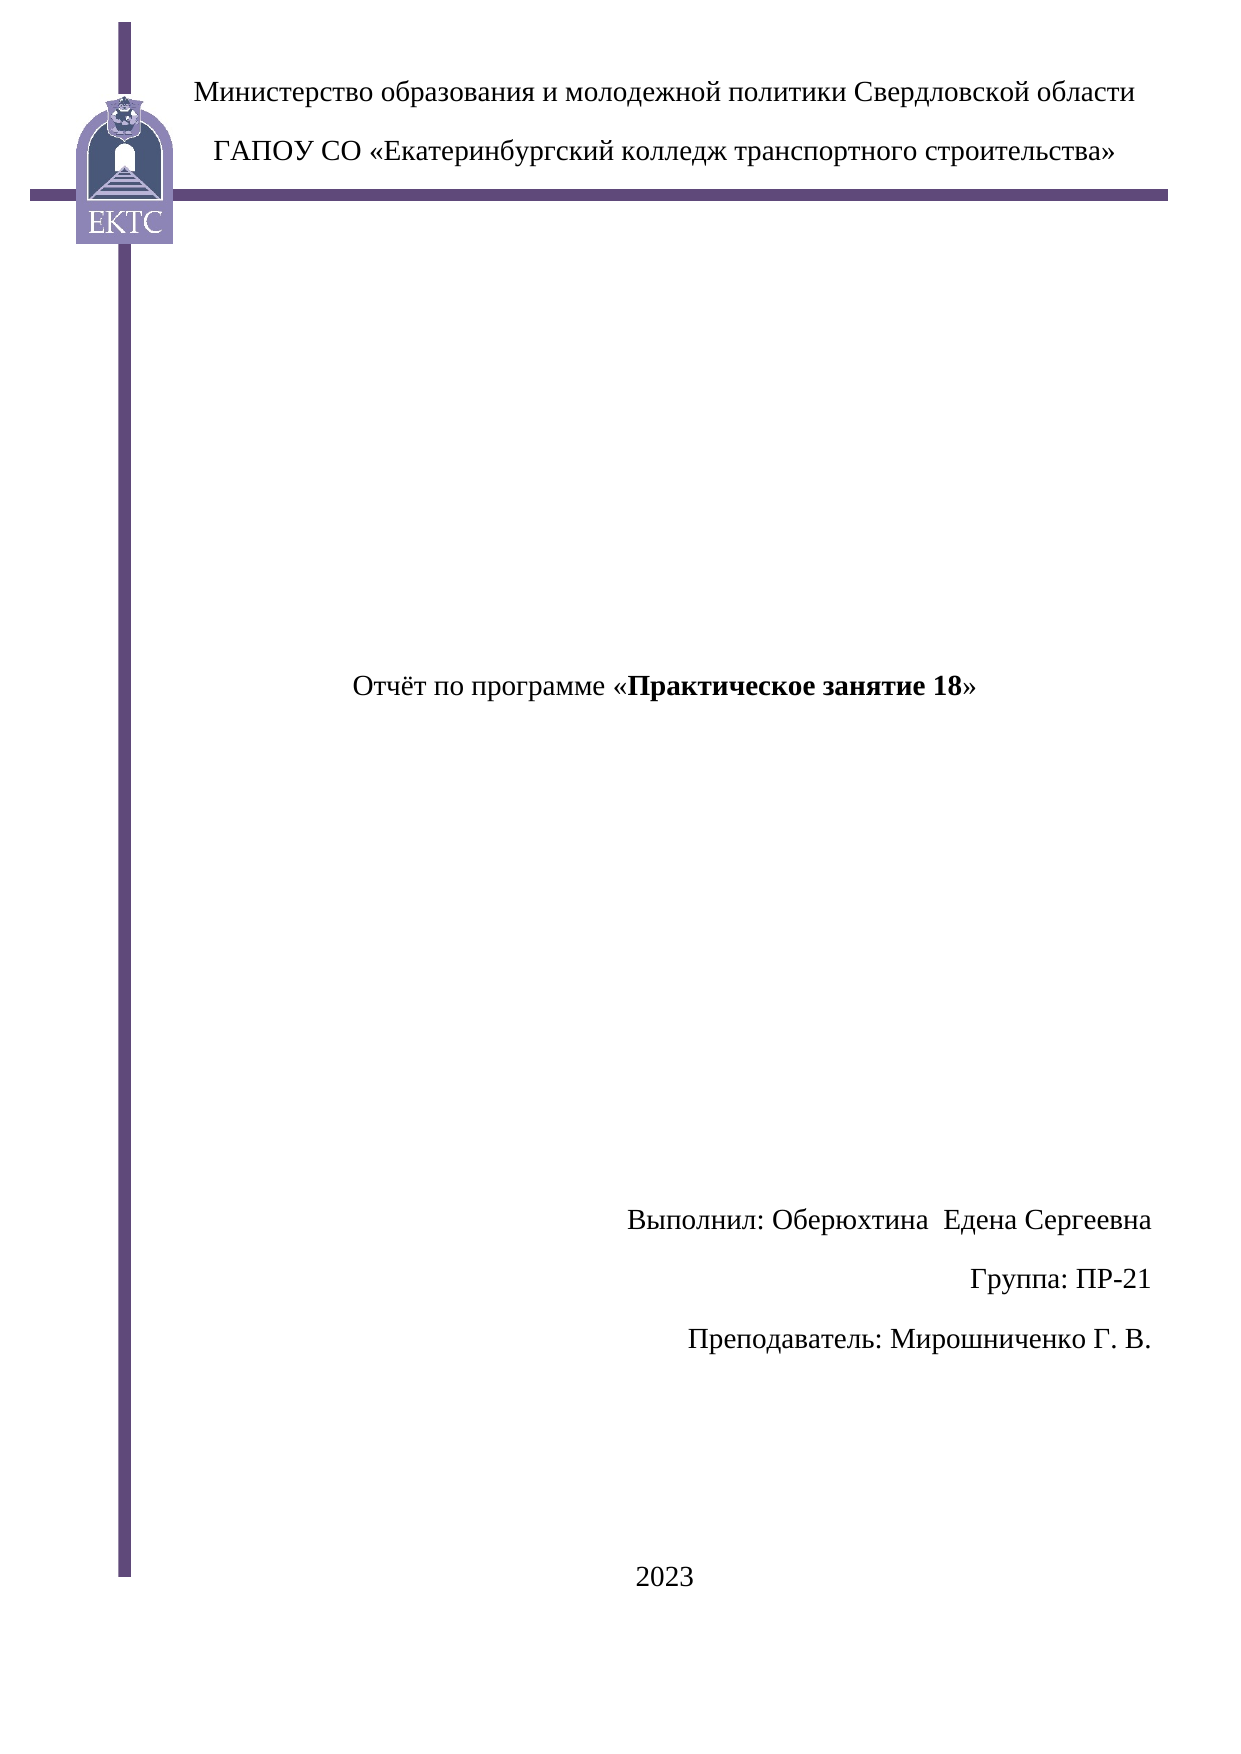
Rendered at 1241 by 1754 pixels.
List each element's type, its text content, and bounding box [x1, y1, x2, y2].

text 2023 [177, 1559, 1152, 1593]
text Отчёт по программе «Практическое занятие 18» [177, 668, 1152, 701]
text ГАПОУ СО «Екатеринбургский колледж транспортного строительства» [177, 133, 1152, 167]
text Выполнил: Оберюхтина Едена Сергеевна [177, 1202, 1152, 1236]
picture [76, 94, 173, 244]
text Группа: ПР-21 [177, 1261, 1152, 1295]
text Преподаватель: Мирошниченко Г. В. [177, 1321, 1152, 1354]
text Министерство образования и молодежной политики Свердловской области [177, 74, 1152, 107]
